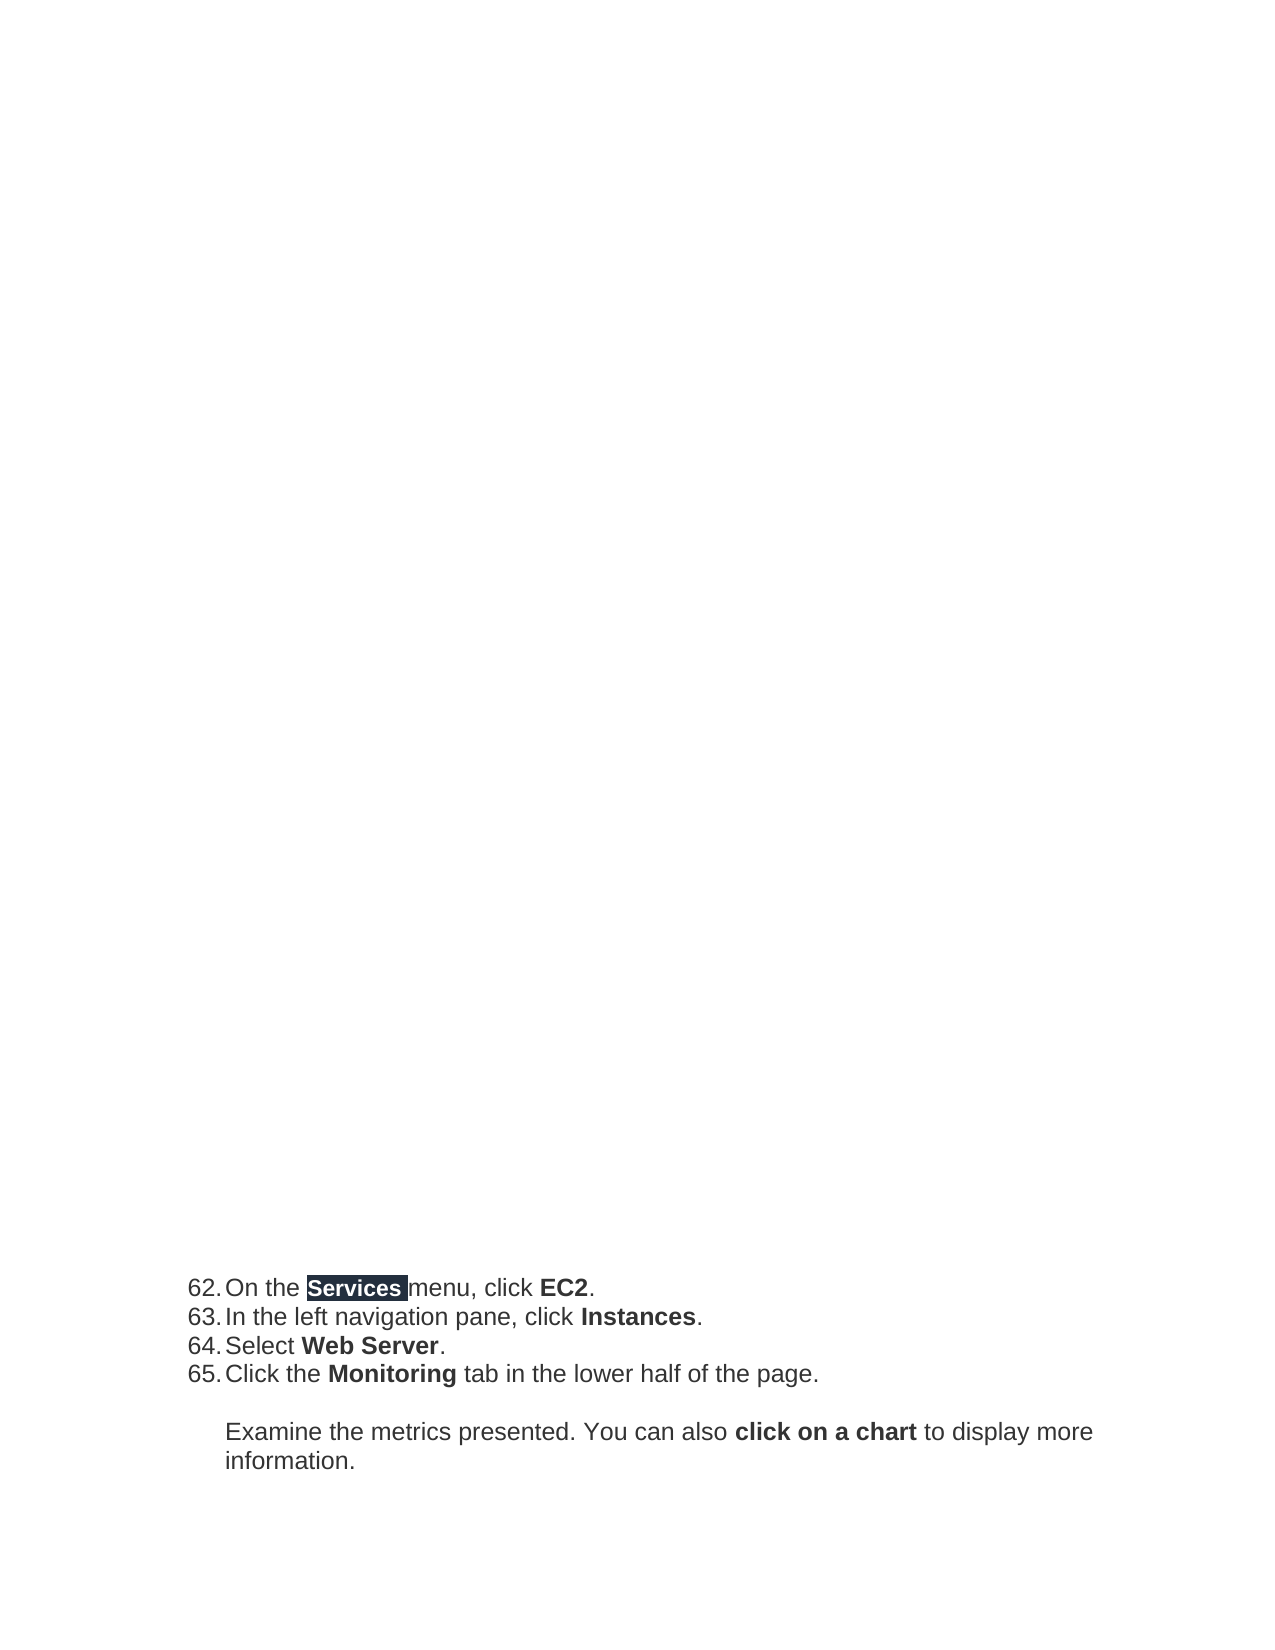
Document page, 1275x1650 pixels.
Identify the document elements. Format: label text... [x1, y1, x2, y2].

list Select Web Server. [187, 1331, 1125, 1359]
text Examine the metrics presented. You can also click on a chart to display more information. [225, 1417, 1125, 1475]
list Click the Monitoring tab in the lower half of the page. [187, 1359, 1125, 1388]
list On the Services menu, click EC2. [187, 1273, 1125, 1302]
list In the left navigation pane, click Instances. [187, 1302, 1125, 1331]
